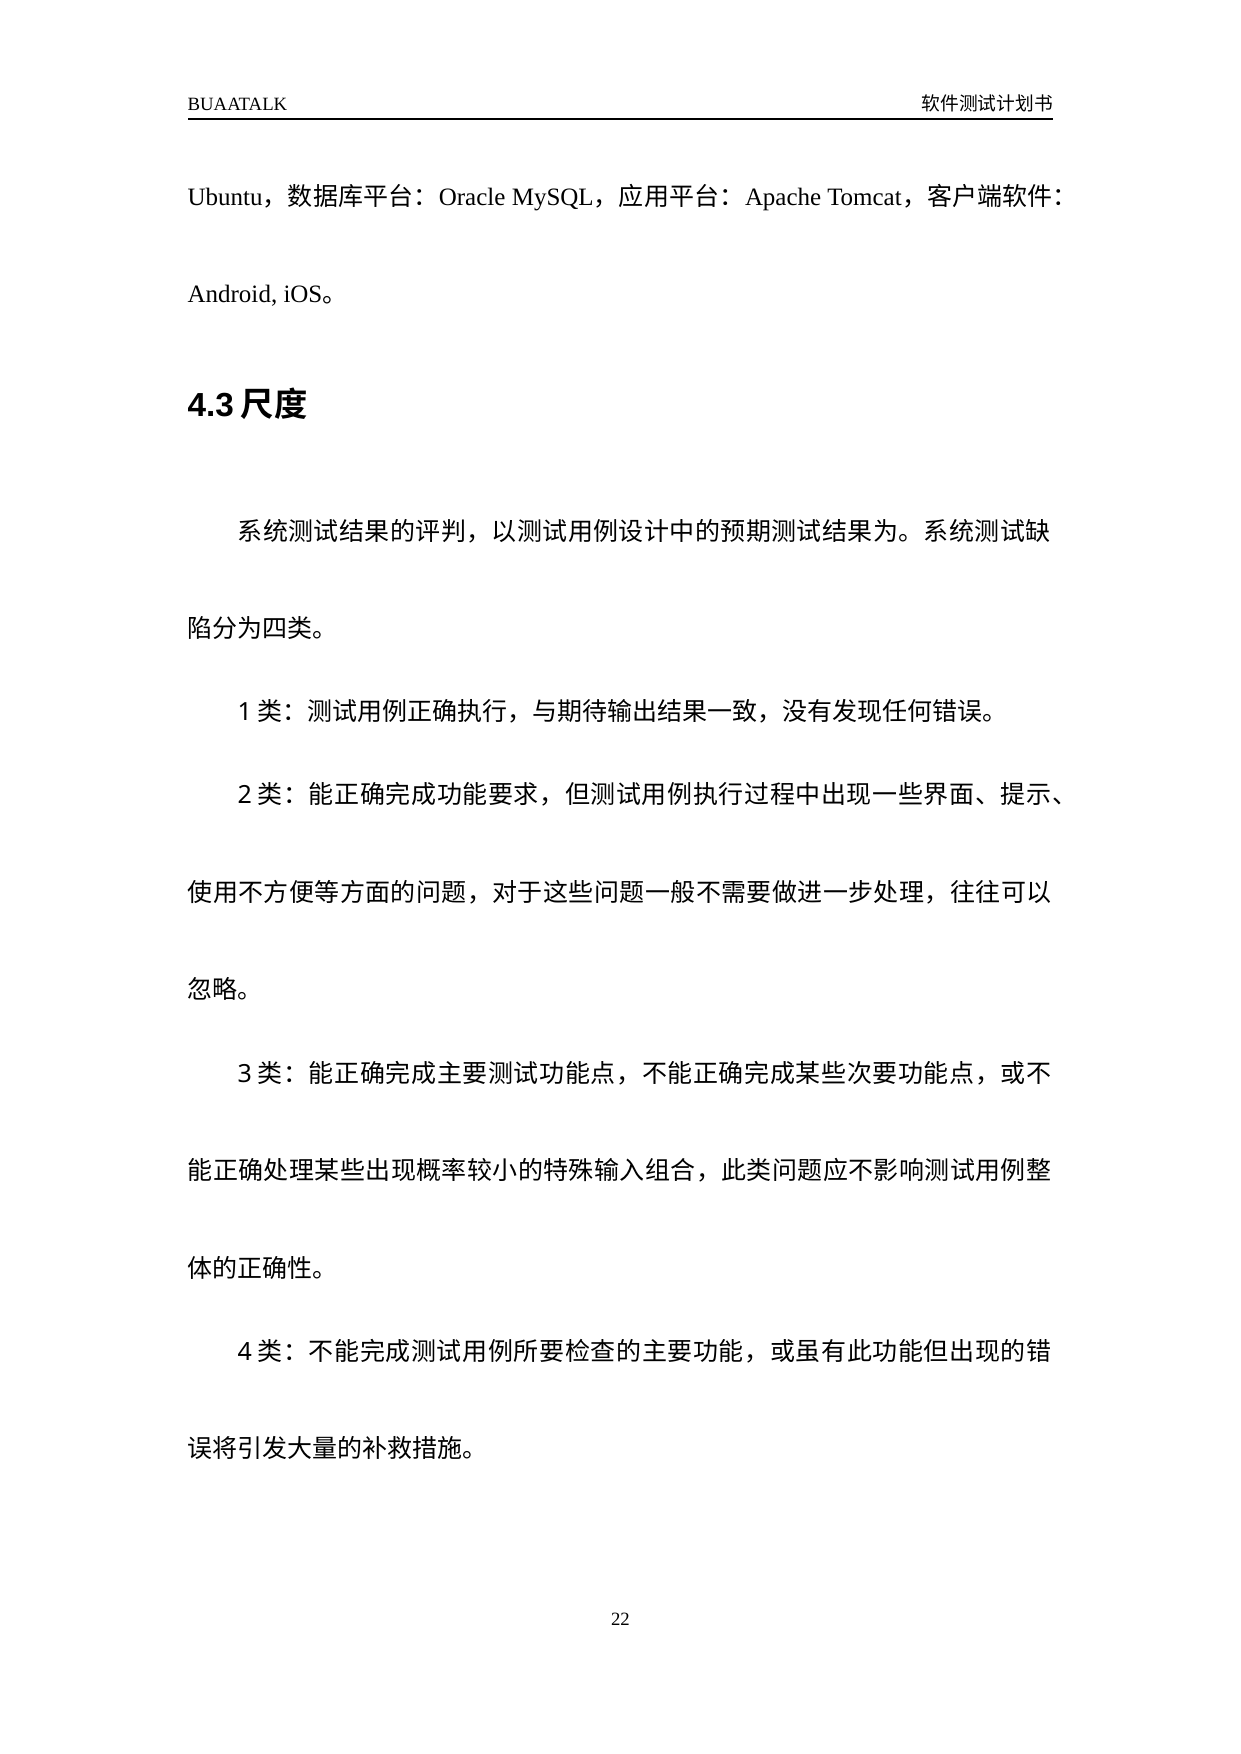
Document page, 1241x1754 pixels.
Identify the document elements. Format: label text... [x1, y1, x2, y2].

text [187, 162, 1053, 324]
text 1类：测试用例正确执行，与期待输出结果一致，没有发现任何错误。 [187, 677, 1053, 742]
text 2类：能正确完成功能要求，但测试用例执行过程中出现一些界面、提示、使用不方便等方面的问题，对于这些问题一般不需要做进一步处理，往往可以忽略。 [187, 761, 1053, 1021]
text 系统测试结果的评判，以测试用例设计中的预期测试结果为。系统测试缺陷分为四类。 [187, 497, 1053, 659]
subtitle 4.3尺度 [187, 370, 1053, 435]
text 3类：能正确完成主要测试功能点，不能正确完成某些次要功能点，或不能正确处理某些出现概率较小的特殊输入组合，此类问题应不影响测试用例整体的正确性。 [187, 1039, 1053, 1299]
text 4类：不能完成测试用例所要检查的主要功能，或虽有此功能但出现的错误将引发大量的补救措施。 [187, 1317, 1053, 1479]
